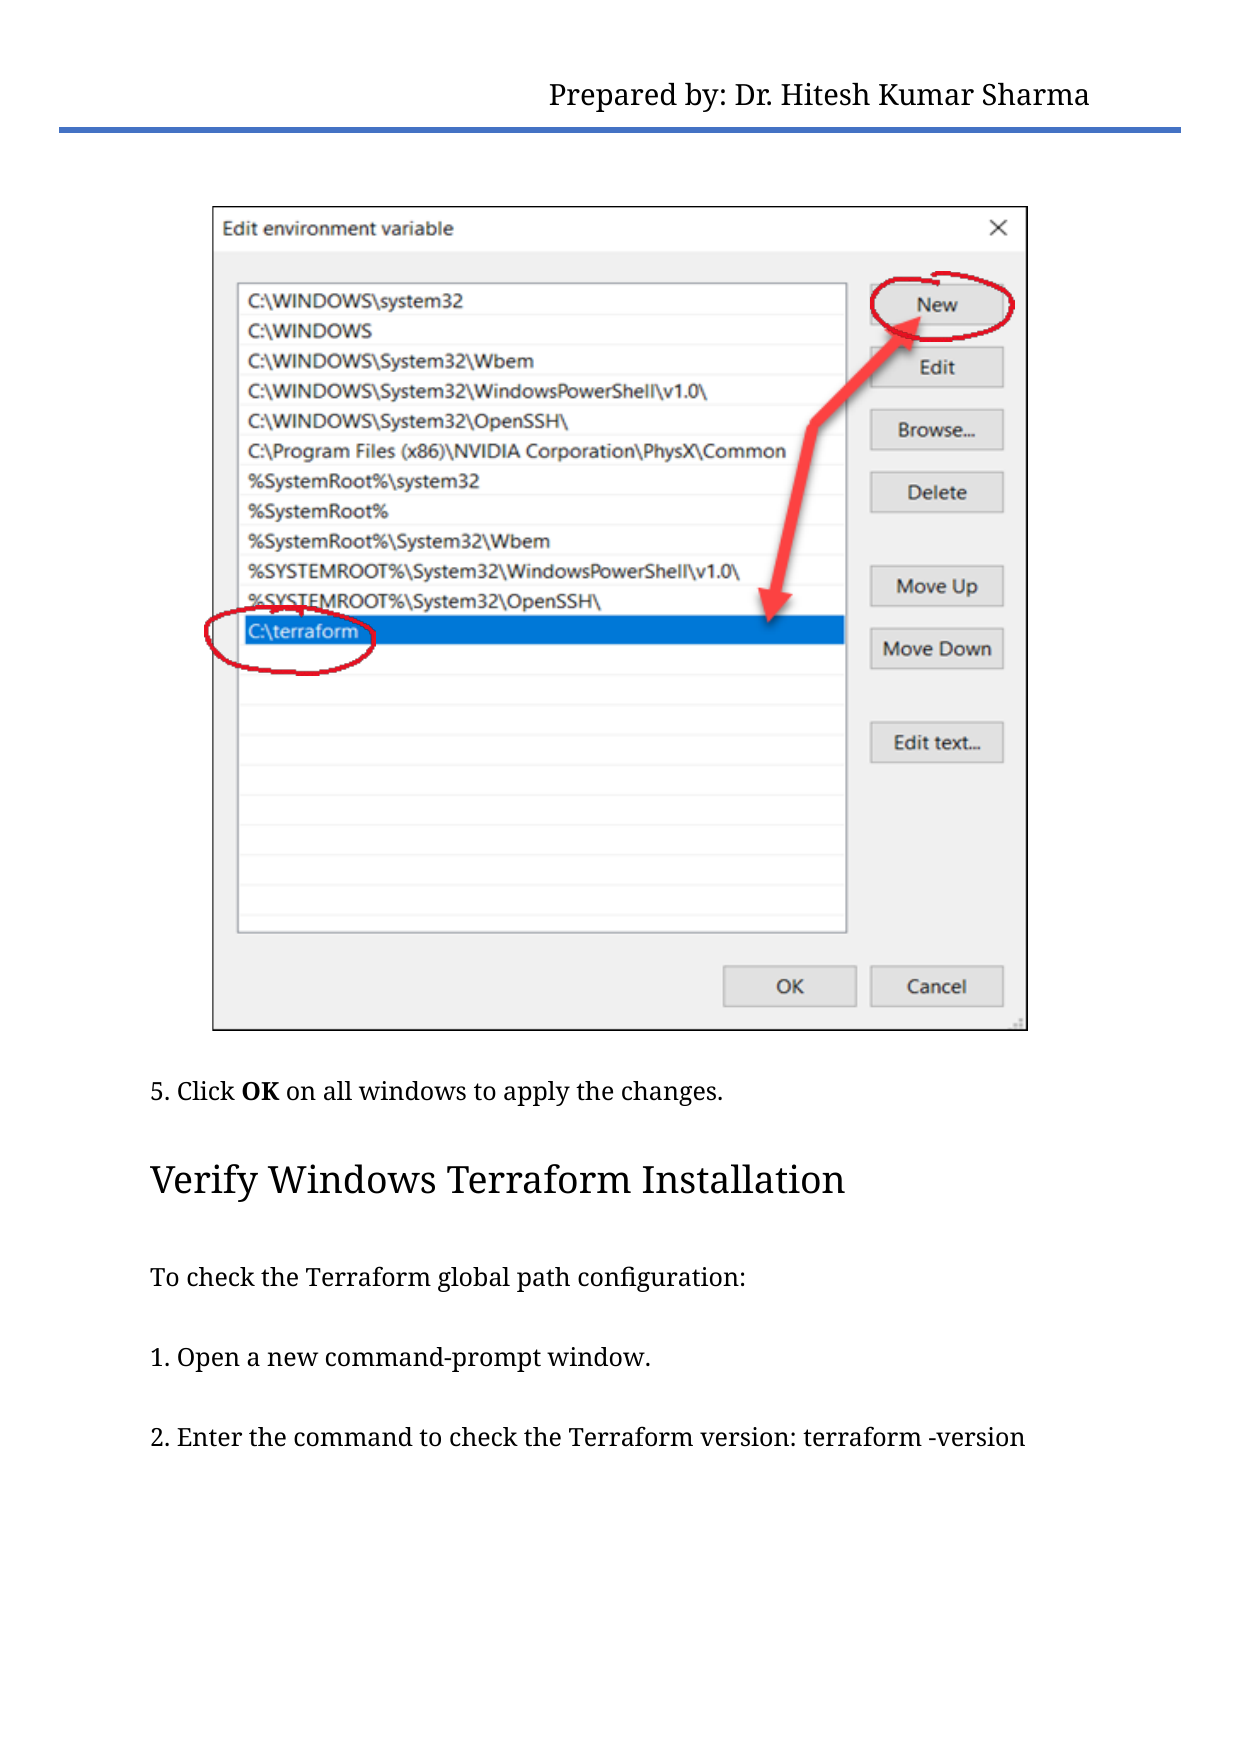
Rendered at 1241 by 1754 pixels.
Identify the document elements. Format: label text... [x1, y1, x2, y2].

picture [204, 206, 1028, 1031]
text 5. Click OK on all windows to apply the changes. [150, 1073, 1090, 1107]
text To check the Terraform global path configuration: [150, 1259, 1090, 1293]
text 2. Enter the command to check the Terraform version: terraform -version [150, 1420, 1090, 1454]
subtitle Verify Windows Terraform Installation [150, 1153, 1090, 1204]
text 1. Open a new command-prompt window. [150, 1339, 1090, 1373]
